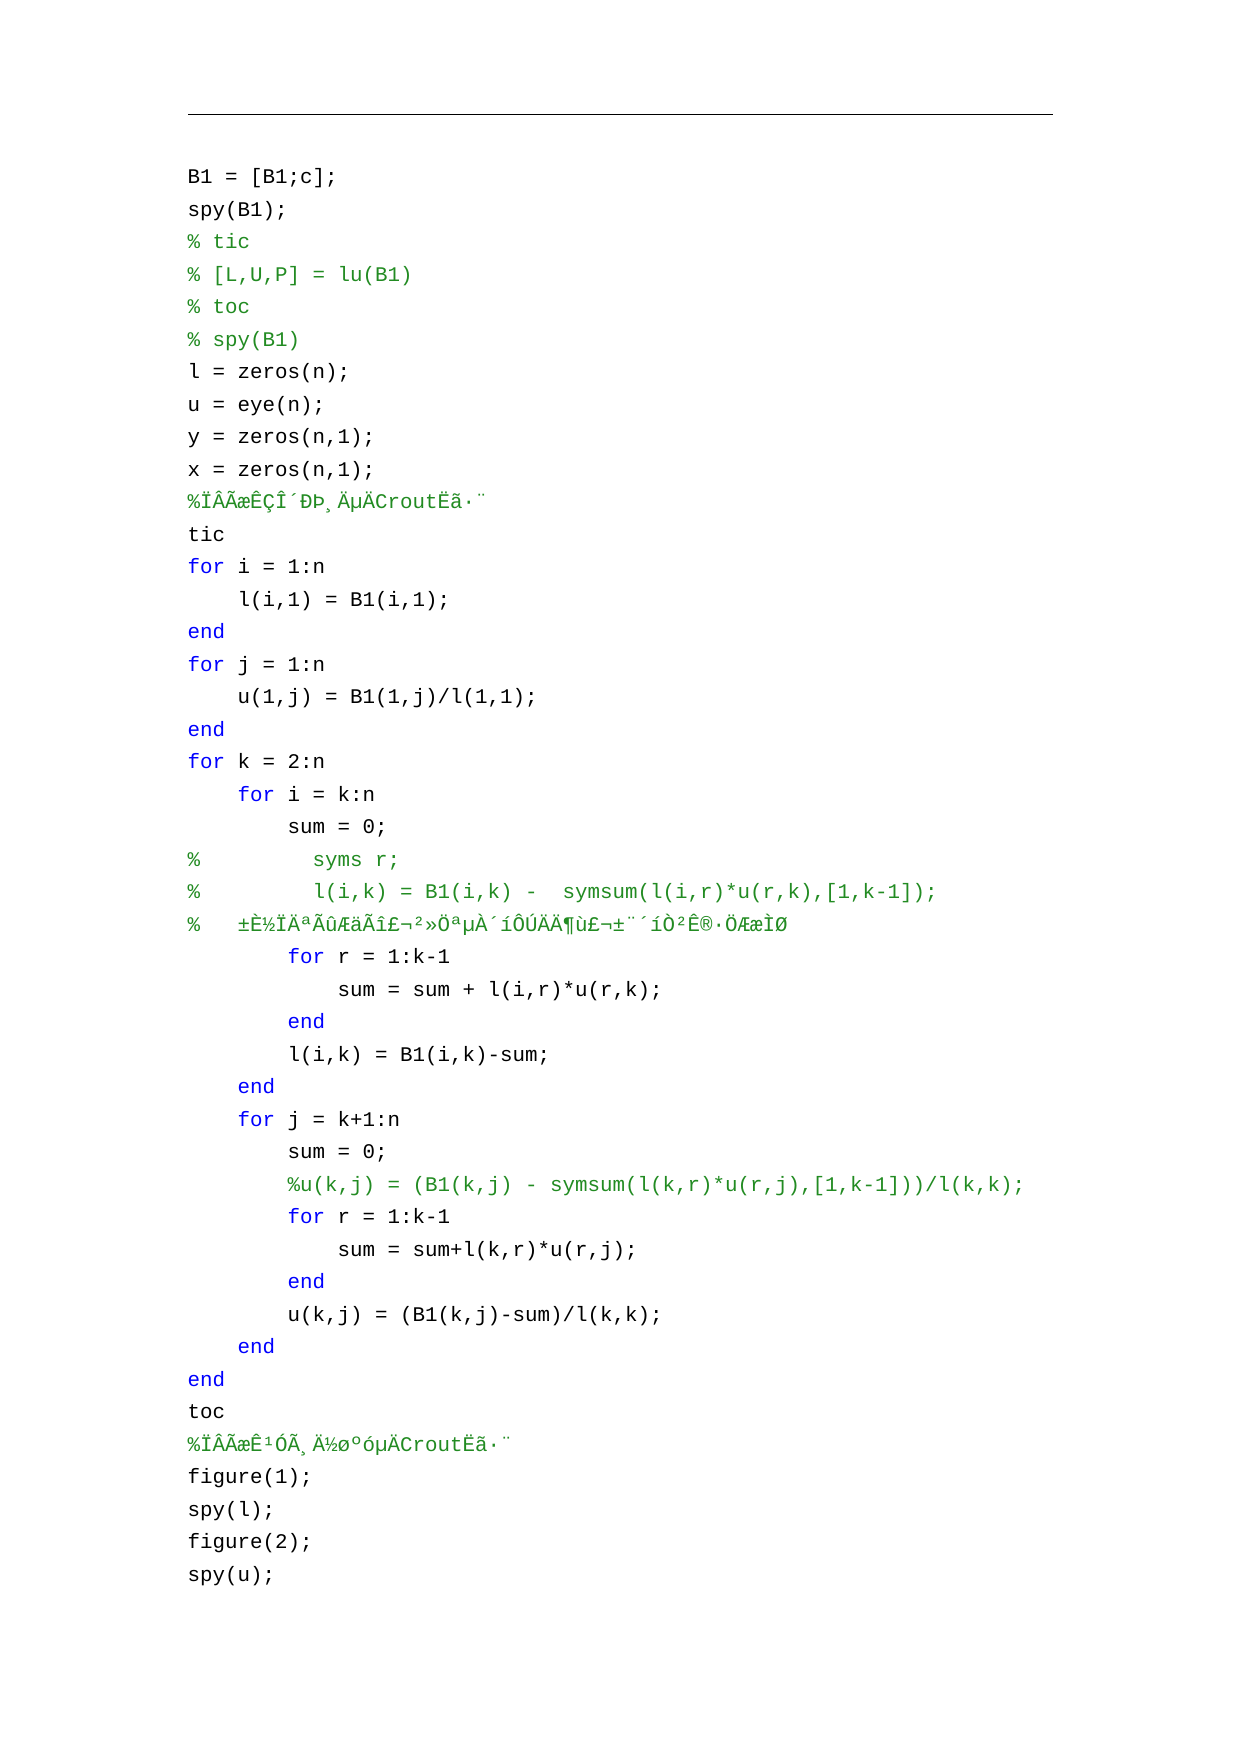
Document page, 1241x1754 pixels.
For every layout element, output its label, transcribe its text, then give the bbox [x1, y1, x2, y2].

text figure(1); [187, 1462, 1053, 1494]
text spy(u); [187, 1559, 1053, 1592]
text for r = 1:k-1 [187, 1202, 1053, 1234]
text % syms r; [187, 844, 1053, 877]
text x = zeros(n,1); [187, 454, 1053, 487]
text % l(i,k) = B1(i,k) - symsum(l(i,r)*u(r,k),[1,k-1]); [187, 877, 1053, 909]
text end [187, 1364, 1053, 1397]
text end [187, 617, 1053, 649]
text sum = sum + l(i,r)*u(r,k); [187, 974, 1053, 1007]
text % ±È½ÏÄªÃûÆäÃî£¬²»ÖªµÀ´íÔÚÄÄ¶ù£¬±¨´íÒ²Ê®·ÖÆæÌØ [187, 909, 1053, 942]
text end [187, 714, 1053, 747]
text spy(B1); [187, 194, 1053, 227]
text %ÏÂÃæÊ¹ÓÃ¸Ä½øºóµÄCroutËã·¨ [187, 1429, 1053, 1462]
text figure(2); [187, 1527, 1053, 1559]
text toc [187, 1397, 1053, 1429]
text sum = 0; [187, 812, 1053, 844]
text % toc [187, 292, 1053, 324]
text y = zeros(n,1); [187, 422, 1053, 454]
text %ÏÂÃæÊÇÎ´ÐÞ¸ÄµÄCroutËã·¨ [187, 487, 1053, 519]
text %u(k,j) = (B1(k,j) - symsum(l(k,r)*u(r,j),[1,k-1]))/l(k,k); [187, 1169, 1053, 1202]
text for r = 1:k-1 [187, 942, 1053, 974]
text end [187, 1072, 1053, 1104]
text l(i,k) = B1(i,k)-sum; [187, 1039, 1053, 1072]
text for j = k+1:n [187, 1104, 1053, 1137]
text tic [187, 519, 1053, 552]
text spy(l); [187, 1494, 1053, 1527]
text for j = 1:n [187, 649, 1053, 682]
text end [187, 1332, 1053, 1364]
text u(1,j) = B1(1,j)/l(1,1); [187, 682, 1053, 714]
text l = zeros(n); [187, 357, 1053, 389]
text for i = k:n [187, 779, 1053, 812]
text B1 = [B1;c]; [187, 162, 1053, 194]
text end [187, 1267, 1053, 1299]
text for k = 2:n [187, 747, 1053, 779]
text u = eye(n); [187, 389, 1053, 422]
text % spy(B1) [187, 324, 1053, 357]
text % tic [187, 227, 1053, 259]
text % [L,U,P] = lu(B1) [187, 259, 1053, 292]
text for i = 1:n [187, 552, 1053, 584]
text l(i,1) = B1(i,1); [187, 584, 1053, 617]
text end [187, 1007, 1053, 1039]
text sum = 0; [187, 1137, 1053, 1169]
text sum = sum+l(k,r)*u(r,j); [187, 1234, 1053, 1267]
text u(k,j) = (B1(k,j)-sum)/l(k,k); [187, 1299, 1053, 1332]
